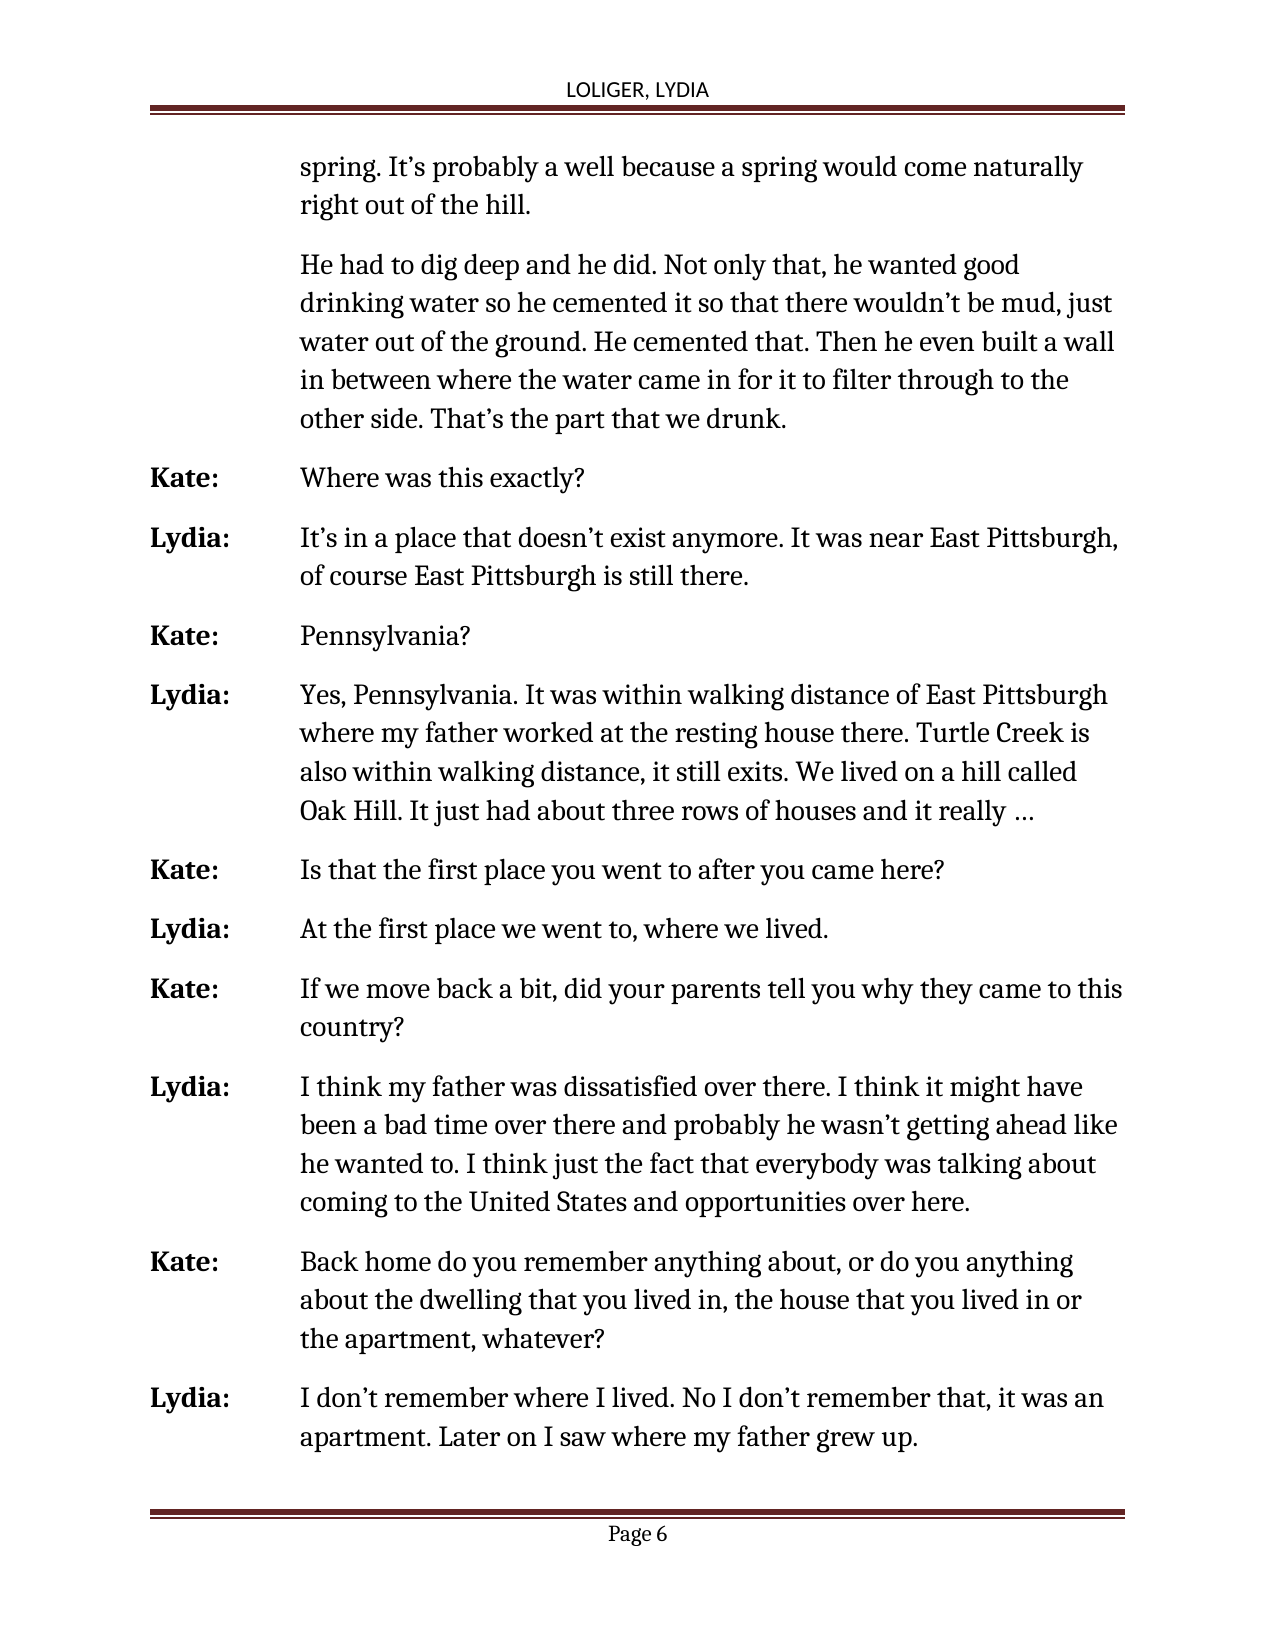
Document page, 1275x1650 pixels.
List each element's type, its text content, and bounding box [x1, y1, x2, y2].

text Kate: Back home do you remember anything about, or do you anything about the dwelling that you lived in, the house that you lived in or the apartment, whatever? [150, 1245, 1125, 1355]
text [300, 150, 1125, 222]
text Lydia: I think my father was dissatisfied over there. I think it might have been a bad time over there and probably he wasn’t getting ahead like he wanted to. I think just the fact that everybody was talking about coming to the United States and opportunities over here. [150, 1070, 1125, 1219]
text Kate: If we move back a bit, did your parents tell you why they came to this country? [150, 972, 1125, 1044]
text Lydia: Yes, Pennsylvania. It was within walking distance of East Pittsburgh where my father worked at the resting house there. Turtle Creek is also within walking distance, it still exits. We lived on a hill called Oak Hill. It just had about three rows of houses and it really … [150, 678, 1125, 827]
text Kate: Is that the first place you went to after you came here? [150, 853, 1125, 887]
text Kate: Pennsylvania? [150, 619, 1125, 652]
text Lydia: It’s in a place that doesn’t exist anymore. It was near East Pittsburgh, of course East Pittsburgh is still there. [150, 521, 1125, 593]
text Lydia: At the first place we went to, where we lived. [150, 912, 1125, 946]
text Lydia: I don’t remember where I lived. No I don’t remember that, it was an apartment. Later on I saw where my father grew up. [150, 1381, 1125, 1453]
text He had to dig deep and he did. Not only that, he wanted good drinking water so he cemented it so that there wouldn’t be mud, just water out of the ground. He cemented that. Then he even built a wall in between where the water came in for it to filter through to the other side. That’s the part that we drunk. [300, 248, 1125, 436]
text Kate: Where was this exactly? [150, 461, 1125, 495]
